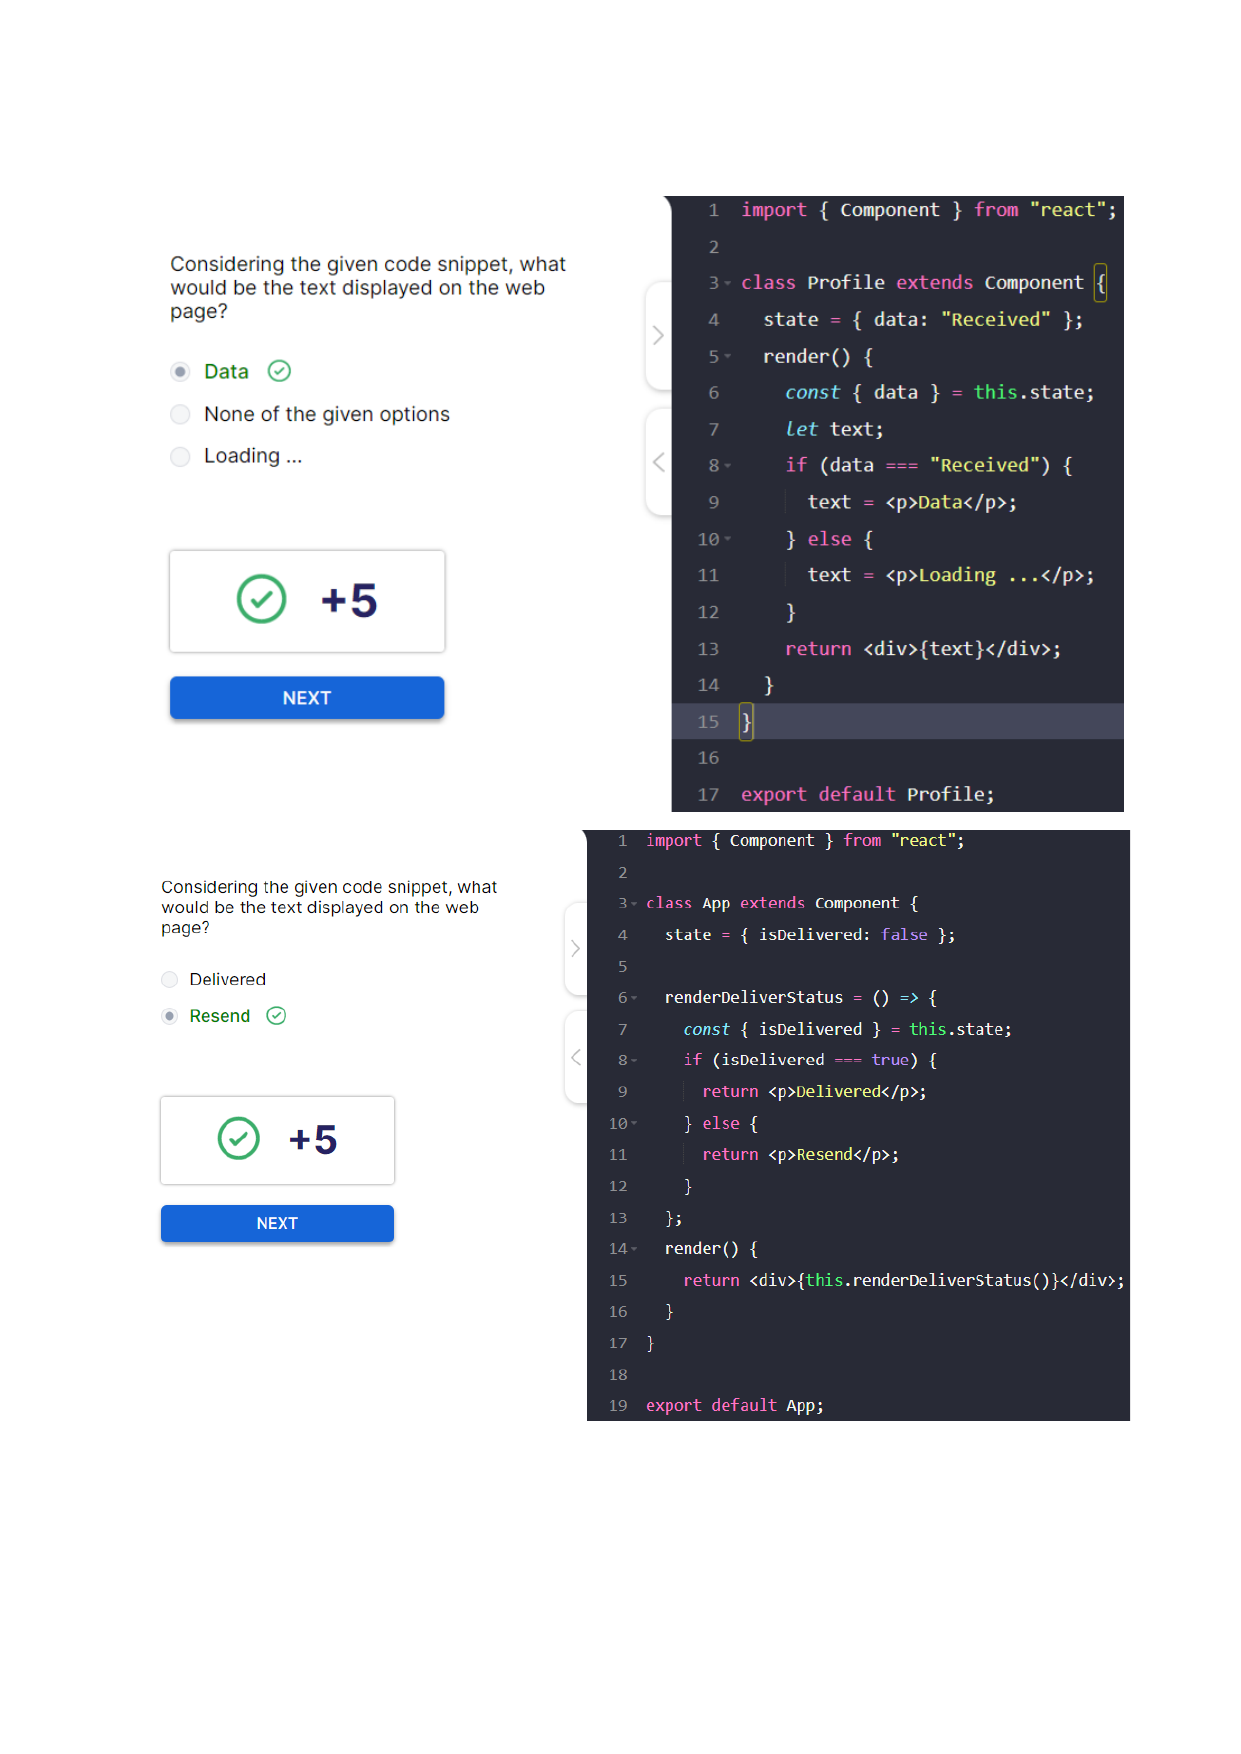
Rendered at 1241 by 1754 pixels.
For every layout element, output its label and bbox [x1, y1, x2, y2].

picture [150, 830, 1130, 1421]
picture [150, 196, 1124, 812]
